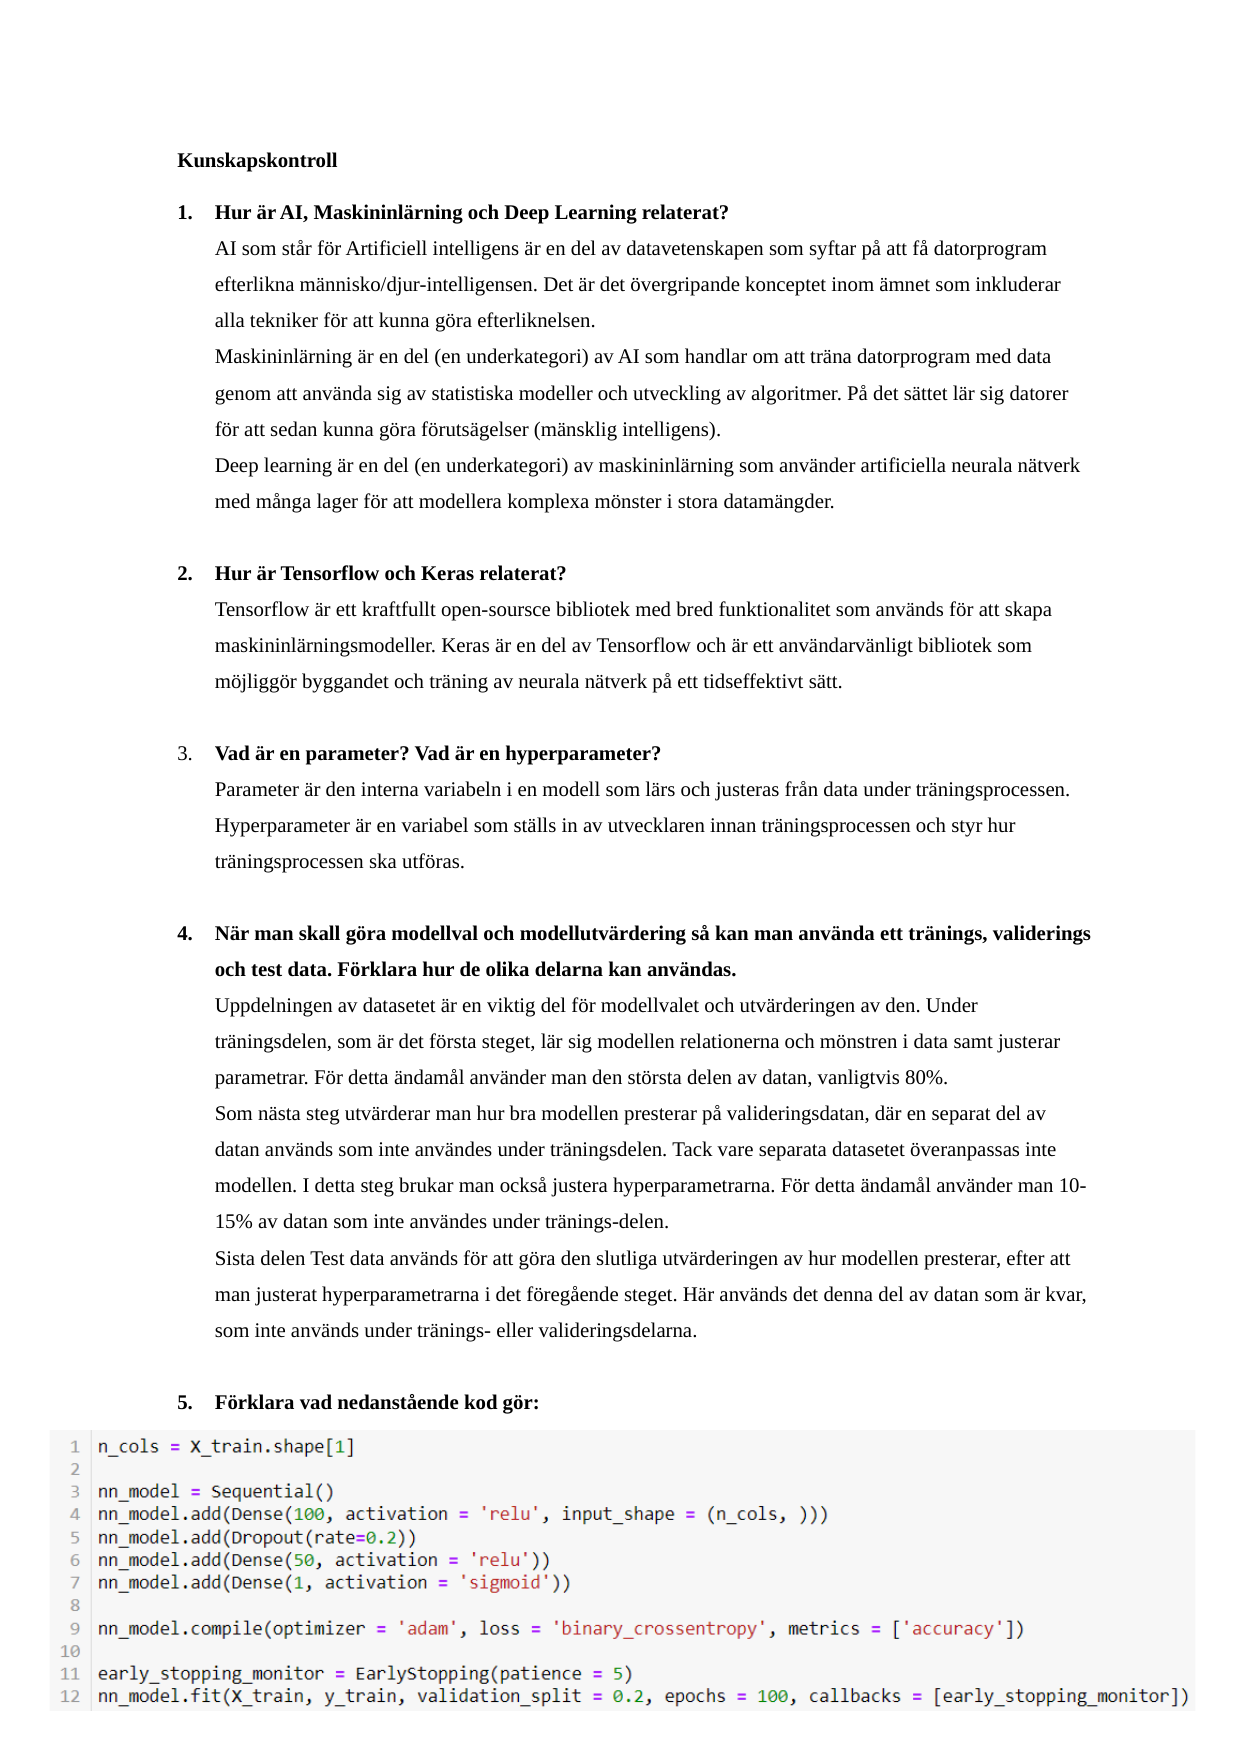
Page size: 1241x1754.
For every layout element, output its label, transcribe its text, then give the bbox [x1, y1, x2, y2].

list Hur är Tensorflow och Keras relaterat? [177, 561, 1093, 585]
list Hyperparameter är en variabel som ställs in av utvecklaren innan träningsprocessen och styr hur träningsprocessen ska utföras. [214, 813, 1093, 873]
list Som nästa steg utvärderar man hur bra modellen presterar på valideringsdatan, där en separat del av datan används som inte användes under träningsdelen. Tack vare separata datasetet överanpassas inte modellen. I detta steg brukar man också justera hyperparametrarna. För detta ändamål använder man 10-15% av datan som inte användes under tränings-delen. [214, 1101, 1093, 1233]
list Tensorflow är ett kraftfullt open-soursce bibliotek med bred funktionalitet som används för att skapa maskininlärningsmodeller. Keras är en del av Tensorflow och är ett användarvänligt bibliotek som möjliggör byggandet och träning av neurala nätverk på ett tidseffektivt sätt. [214, 597, 1093, 693]
list Uppdelningen av datasetet är en viktig del för modellvalet och utvärderingen av den. Under träningsdelen, som är det första steget, lär sig modellen relationerna och mönstren i data samt justerar parametrar. För detta ändamål använder man den största delen av datan, vanligtvis 80%. [214, 993, 1093, 1089]
list AI som står för Artificiell intelligens är en del av datavetenskapen som syftar på att få datorprogram efterlikna människo/djur-intelligensen. Det är det övergripande konceptet inom ämnet som inkluderar alla tekniker för att kunna göra efterliknelsen. [214, 236, 1093, 332]
list Vad är en parameter? Vad är en hyperparameter? Parameter är den interna variabeln i en modell som lärs och justeras från data under träningsprocessen. [177, 741, 1093, 801]
list Hur är AI, Maskininlärning och Deep Learning relaterat? [177, 200, 1093, 224]
list När man skall göra modellval och modellutvärdering så kan man använda ett tränings, validerings och test data. Förklara hur de olika delarna kan användas. [177, 921, 1093, 981]
list Förklara vad nedanstående kod gör: [177, 1390, 1093, 1414]
list Maskininlärning är en del (en underkategori) av AI som handlar om att träna datorprogram med data genom att använda sig av statistiska modeller och utveckling av algoritmer. På det sättet lär sig datorer för att sedan kunna göra förutsägelser (mänsklig intelligens). [214, 344, 1093, 441]
list Deep learning är en del (en underkategori) av maskininlärning som använder artificiella neurala nätverk med många lager för att modellera komplexa mönster i stora datamängder. [214, 453, 1093, 513]
list Sista delen Test data används för att göra den slutliga utvärderingen av hur modellen presterar, efter att man justerat hyperparametrarna i det föregående steget. Här används det denna del av datan som är kvar, som inte används under tränings- eller valideringsdelarna. [214, 1246, 1093, 1342]
picture [49, 1430, 1195, 1711]
text Kunskapskontroll [177, 148, 1093, 172]
